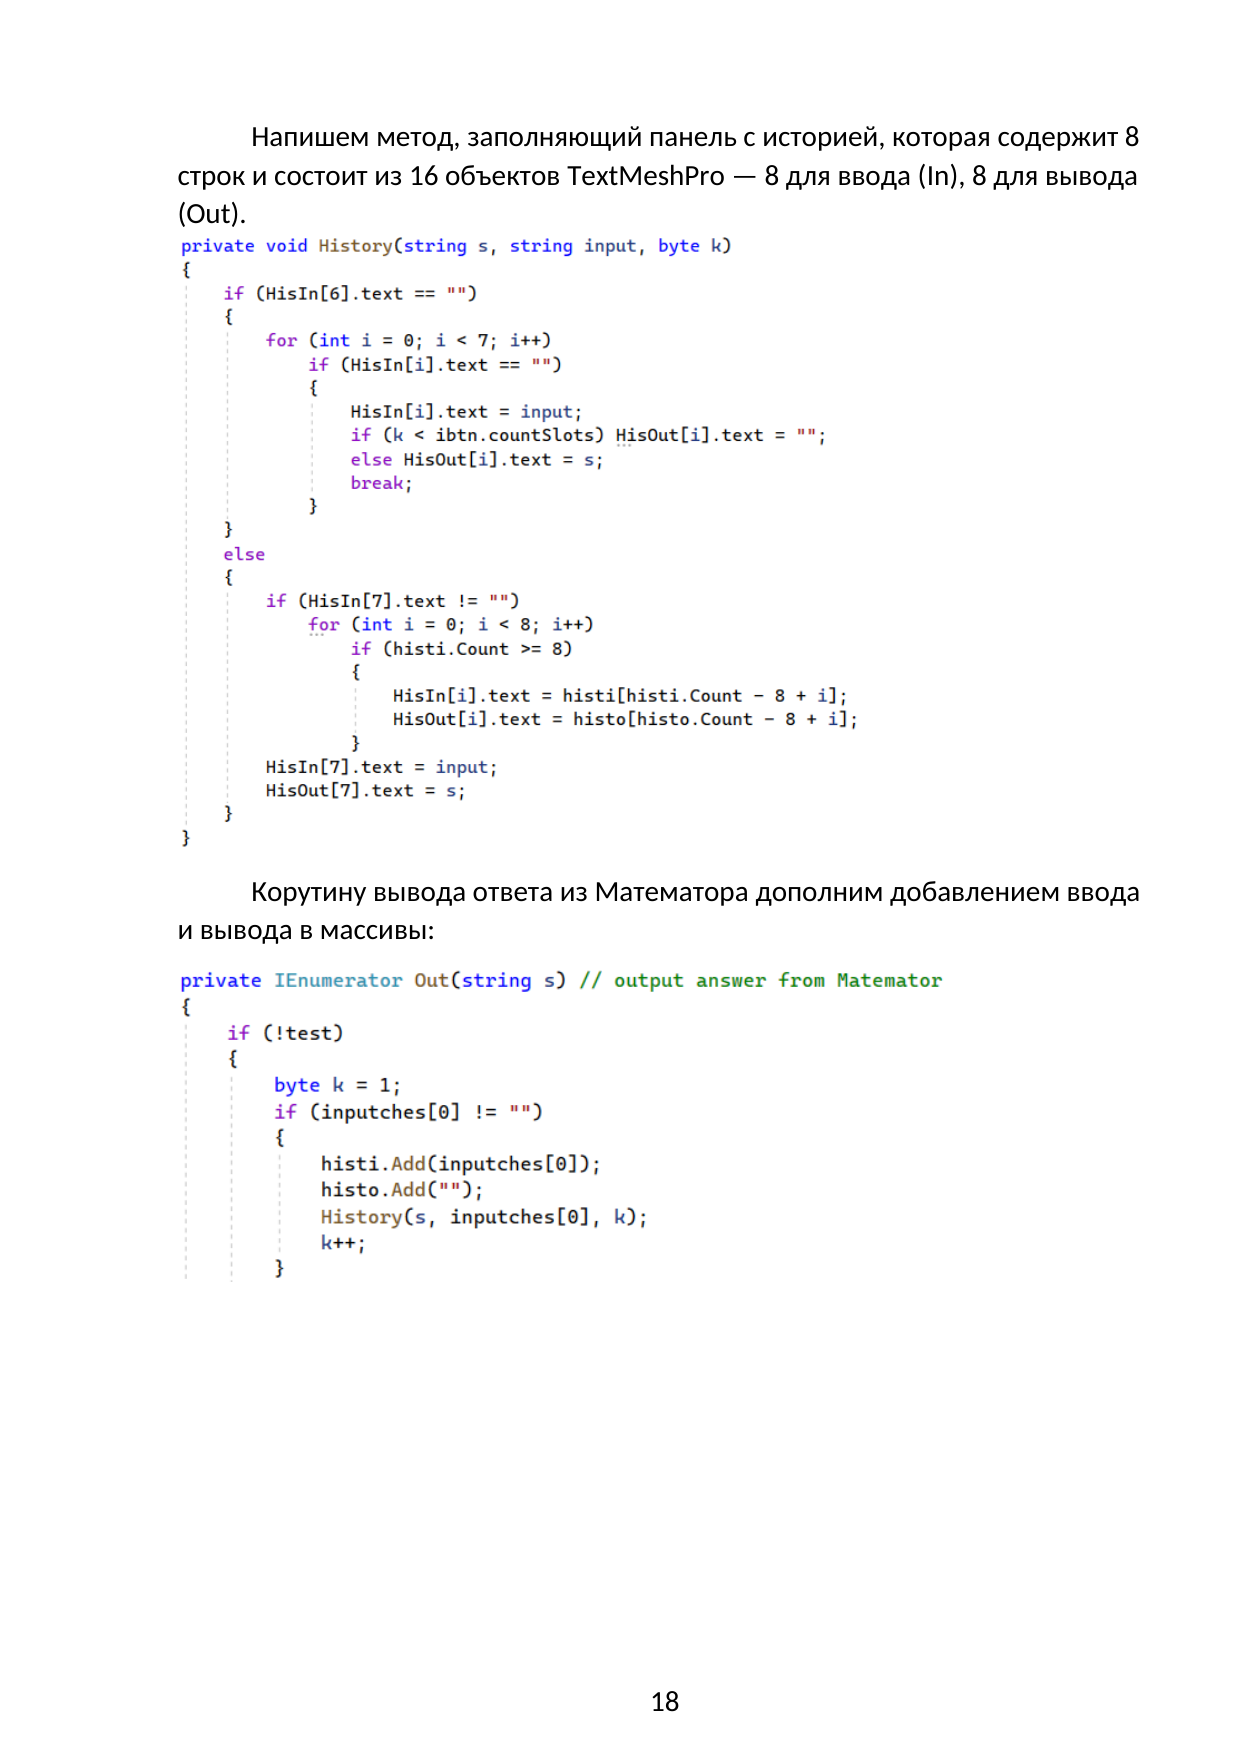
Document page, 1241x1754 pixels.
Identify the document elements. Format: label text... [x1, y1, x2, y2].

picture [177, 235, 863, 851]
picture [177, 966, 947, 1282]
text Напишем метод, заполняющий панель с историей, которая содержит 8 строк и состоит из 16 объектов TextMeshPro — 8 для ввода (In), 8 для вывода (Out). [177, 118, 1152, 231]
